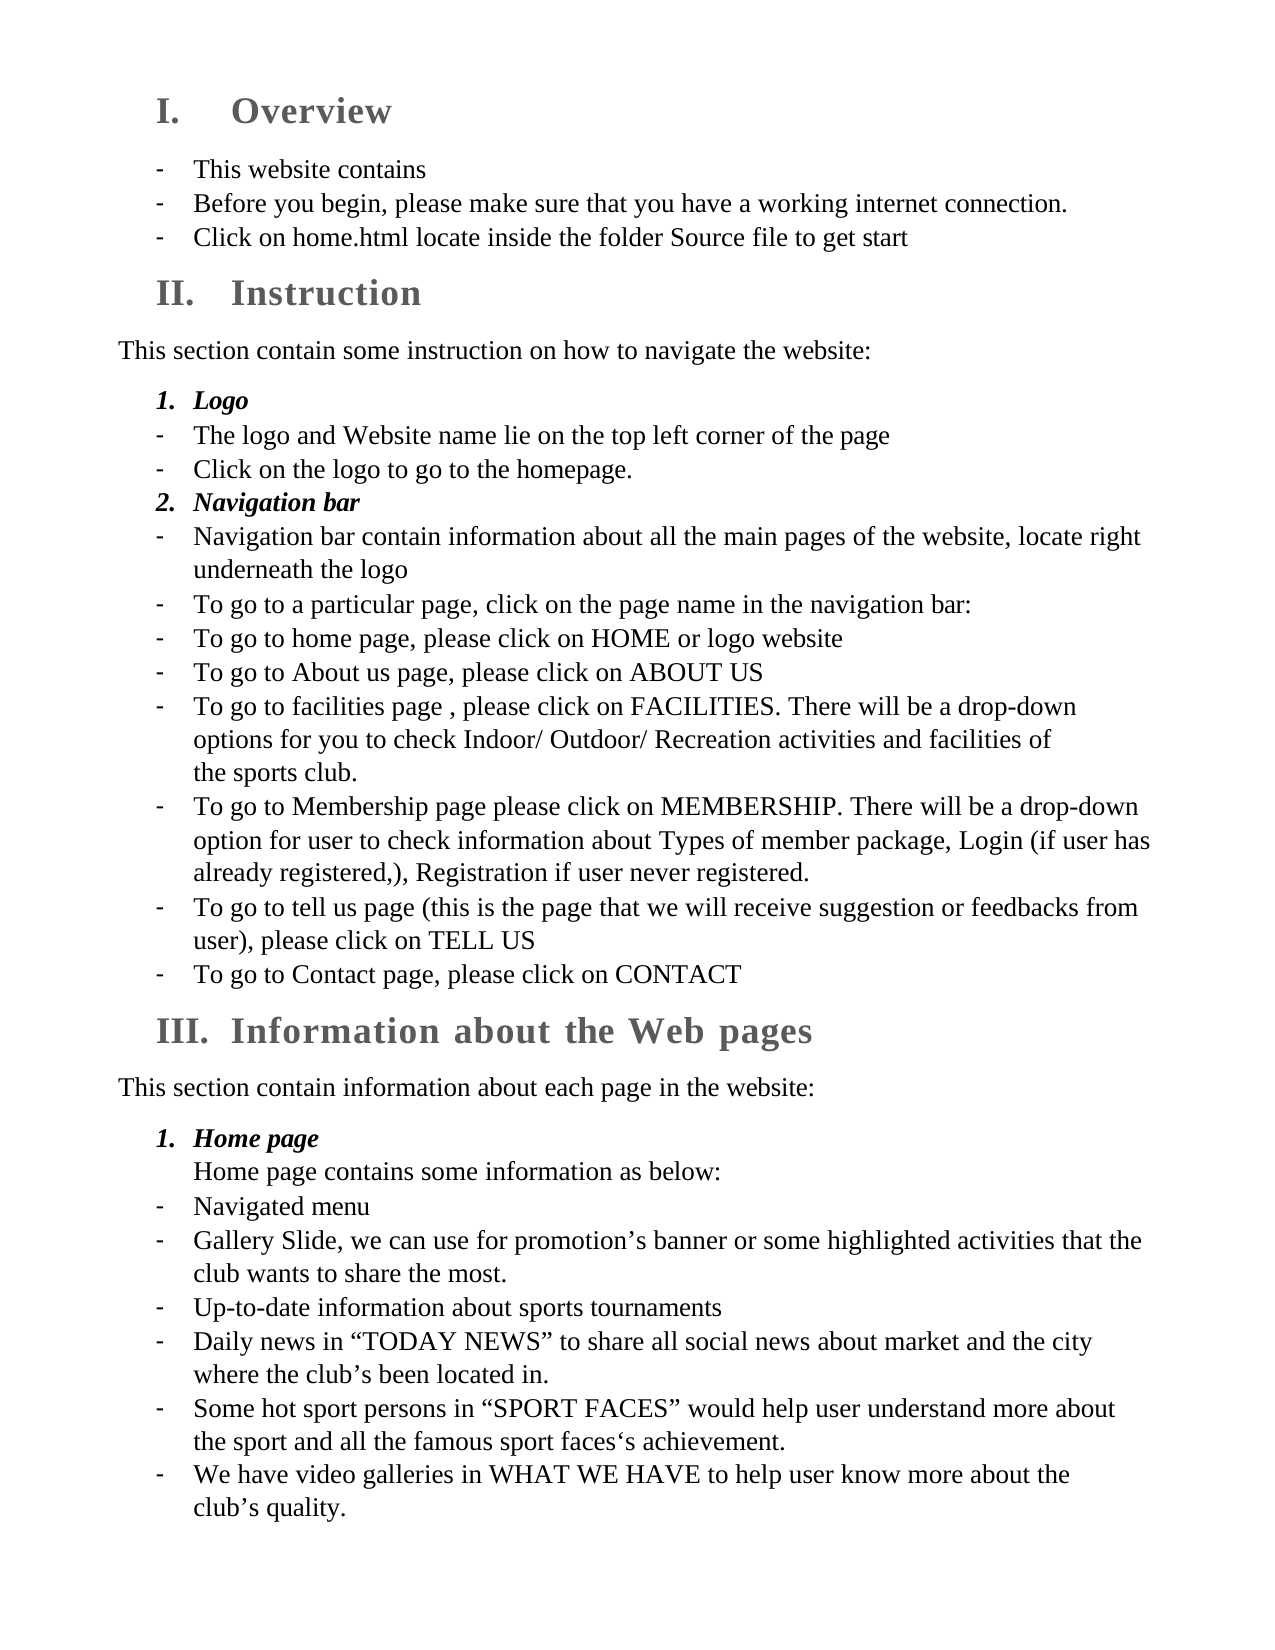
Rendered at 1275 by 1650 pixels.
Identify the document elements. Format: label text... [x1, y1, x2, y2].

list To go to a particular page, click on the page name in the navigation bar: [156, 587, 1200, 620]
list To go to About us page, please click on ABOUT US [156, 655, 1200, 688]
text Home page contains some information as below: [193, 1155, 1200, 1186]
list Navigation bar contain information about all the main pages of the website, locate right underneath the logo [156, 519, 1141, 584]
list Daily news in “TODAY NEWS” to share all social news about market and the city where the club’s been located in. [156, 1324, 1092, 1389]
list To go to facilities page , please click on FACILITIES. There will be a drop-down options for you to check Indoor/ Outdoor/ Recreation activities and facilities of the sports club. [156, 689, 1091, 787]
list Click on the logo to go to the homepage. [156, 452, 1200, 485]
list To go to home page, please click on HOME or logo website [156, 621, 1200, 654]
list Gallery Slide, we can use for promotion’s banner or some highlighted activities that the club wants to share the most. [156, 1223, 1142, 1288]
list Up-to-date information about sports tournaments [156, 1290, 1200, 1323]
list To go to Contact page, please click on CONTACT [156, 958, 1200, 991]
list Before you begin, please make sure that you have a working internet connection. [156, 186, 1200, 219]
list Click on home.html locate inside the folder Source file to get start [156, 220, 1200, 253]
list To go to Membership page please click on MEMBERSHIP. There will be a drop-down option for user to check information about Types of member package, Login (if user has already registered,), Registration if user never registered. [156, 789, 1150, 887]
list We have video galleries in WHAT WE HAVE to help user know more about the club’s quality. [156, 1457, 1143, 1522]
list Navigated menu [156, 1189, 1200, 1222]
subtitle Instruction [156, 271, 1200, 314]
text This section contain information about each page in the website: [118, 1072, 1200, 1103]
list Some hot sport persons in “SPORT FACES” would help user understand more about the sport and all the famous sport faces‘s achievement. [156, 1391, 1155, 1456]
list This website contains [156, 152, 1200, 185]
subtitle Navigation bar [156, 486, 1200, 517]
subtitle Overview [156, 89, 1200, 132]
list The logo and Website name lie on the top left corner of the page [156, 418, 1200, 451]
subtitle Information about the Web pages [156, 1009, 1200, 1052]
text This section contain some instruction on how to navigate the website: [118, 334, 1200, 365]
subtitle Home page [156, 1122, 1200, 1153]
subtitle Logo [156, 384, 1200, 415]
list To go to tell us page (this is the page that we will receive suggestion or feedbacks from user), please click on TELL US [156, 890, 1138, 955]
